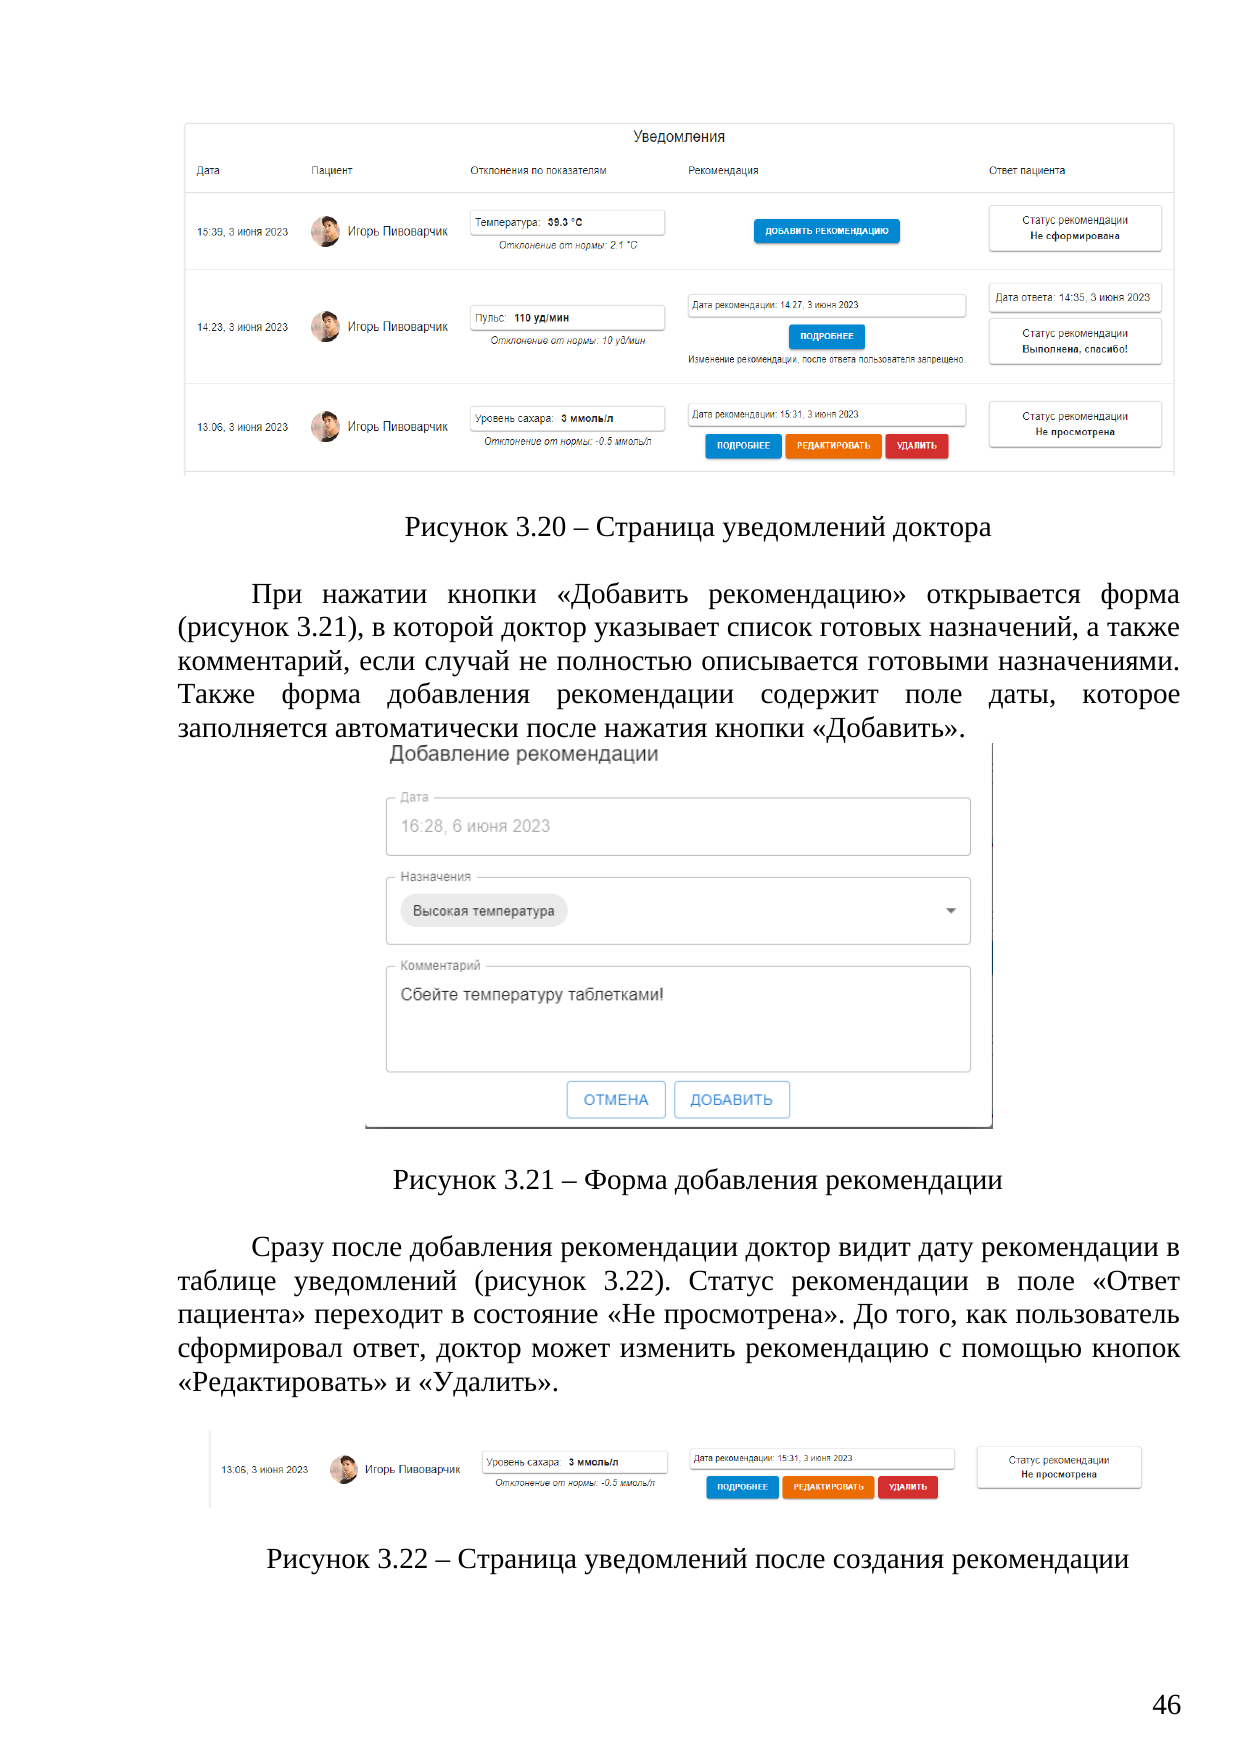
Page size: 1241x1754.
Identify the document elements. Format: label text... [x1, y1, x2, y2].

picture [365, 743, 993, 1129]
text Сразу после добавления рекомендации доктор видит дату рекомендации в таблице уведомлений (рисунок 3.22). Статус рекомендации в поле «Ответ пациента» переходит в состояние «Не просмотрена». До того, как пользователь сформировал ответ, доктор может изменить рекомендацию с помощью кнопок «Редактировать» и «Удалить». [177, 1229, 1181, 1397]
list Страница уведомлений после создания рекомендации [215, 1541, 1181, 1574]
list Форма добавления рекомендации [215, 1162, 1181, 1196]
text При нажатии кнопки «Добавить рекомендацию» открывается форма (рисунок 3.21), в которой доктор указывает список готовых назначений, а также комментарий, если случай не полностью описывается готовыми назначениями. Также форма добавления рекомендации содержит поле даты, которое заполняется автоматически после нажатия кнопки «Добавить». [177, 576, 1181, 743]
picture [208, 1430, 1151, 1508]
list Страница уведомлений доктора [215, 509, 1181, 542]
picture [183, 118, 1176, 476]
